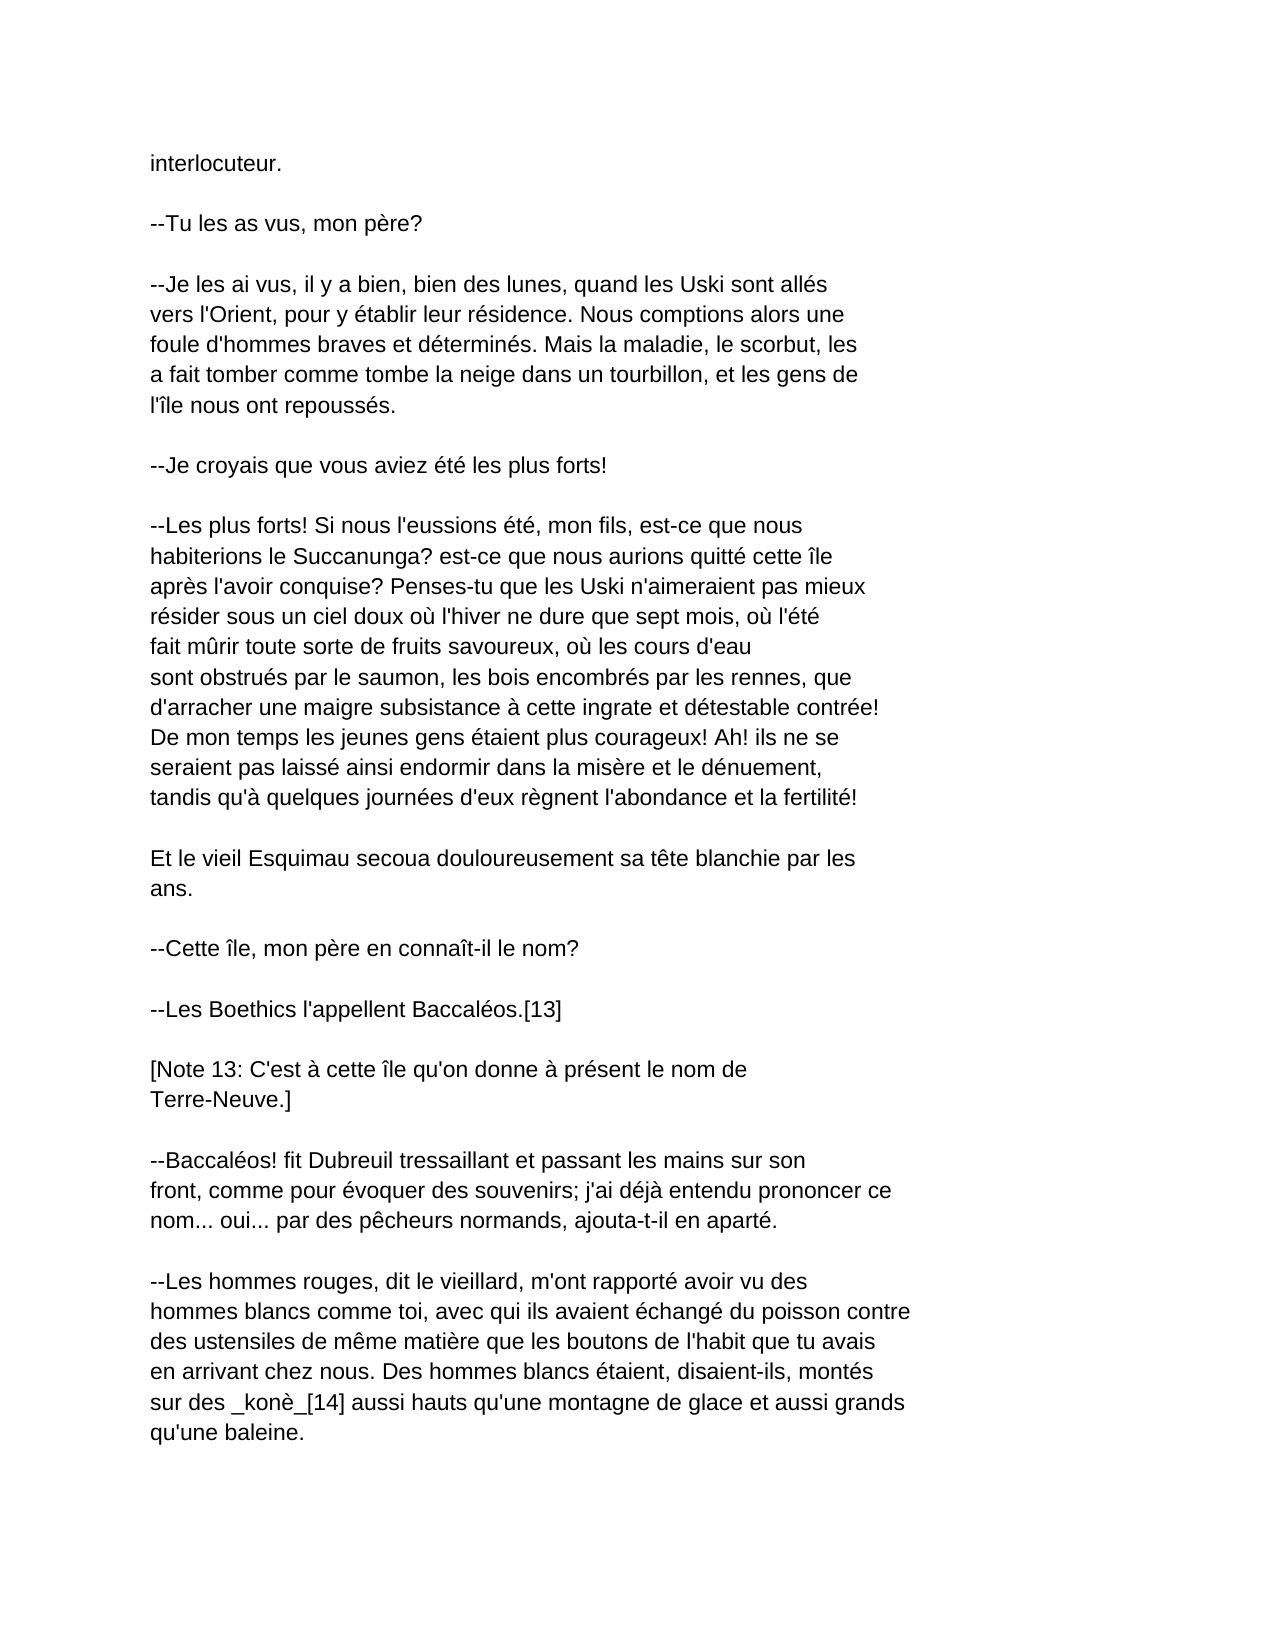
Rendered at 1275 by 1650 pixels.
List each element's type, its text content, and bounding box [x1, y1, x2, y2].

text --Cette île, mon père en connaît-il le nom? [150, 935, 1125, 962]
text hommes blancs comme toi, avec qui ils avaient échangé du poisson contre [150, 1298, 1125, 1324]
text d'arracher une maigre subsistance à cette ingrate et détestable contrée! [150, 694, 1125, 720]
text --Les plus forts! Si nous l'eussions été, mon fils, est-ce que nous [150, 512, 1125, 539]
text Et le vieil Esquimau secoua douloureusement sa tête blanchie par les [150, 845, 1125, 871]
text De mon temps les jeunes gens étaient plus courageux! Ah! ils ne se [150, 724, 1125, 750]
text --Tu les as vus, mon père? [150, 210, 1125, 237]
text --Je les ai vus, il y a bien, bien des lunes, quand les Uski sont allés [150, 271, 1125, 297]
text habiterions le Succanunga? est-ce que nous aurions quitté cette île [150, 543, 1125, 569]
text l'île nous ont repoussés. [150, 392, 1125, 418]
text [Note 13: C'est à cette île qu'on donne à présent le nom de [150, 1056, 1125, 1083]
text des ustensiles de même matière que les boutons de l'habit que tu avais [150, 1328, 1125, 1354]
text nom... oui... par des pêcheurs normands, ajouta-t-il en aparté. [150, 1207, 1125, 1234]
text résider sous un ciel doux où l'hiver ne dure que sept mois, où l'été [150, 603, 1125, 629]
text en arrivant chez nous. Des hommes blancs étaient, disaient-ils, montés [150, 1358, 1125, 1385]
text --Baccaléos! fit Dubreuil tressaillant et passant les mains sur son [150, 1147, 1125, 1173]
text foule d'hommes braves et déterminés. Mais la maladie, le scorbut, les [150, 331, 1125, 358]
text vers l'Orient, pour y établir leur résidence. Nous comptions alors une [150, 301, 1125, 327]
text ans. [150, 875, 1125, 901]
text tandis qu'à quelques journées d'eux règnent l'abondance et la fertilité! [150, 784, 1125, 811]
text fait mûrir toute sorte de fruits savoureux, où les cours d'eau [150, 633, 1125, 660]
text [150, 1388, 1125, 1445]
text a fait tomber comme tombe la neige dans un tourbillon, et les gens de [150, 361, 1125, 388]
text --Les Boethics l'appellent Baccaléos.[13] [150, 996, 1125, 1022]
text front, comme pour évoquer des souvenirs; j'ai déjà entendu prononcer ce [150, 1177, 1125, 1203]
text Terre-Neuve.] [150, 1086, 1125, 1113]
text --Je croyais que vous aviez été les plus forts! [150, 452, 1125, 478]
text seraient pas laissé ainsi endormir dans la misère et le dénuement, [150, 754, 1125, 781]
text après l'avoir conquise? Penses-tu que les Uski n'aimeraient pas mieux [150, 573, 1125, 599]
text interlocuteur. [150, 150, 1125, 176]
text --Les hommes rouges, dit le vieillard, m'ont rapporté avoir vu des [150, 1268, 1125, 1294]
text sont obstrués par le saumon, les bois encombrés par les rennes, que [150, 663, 1125, 690]
